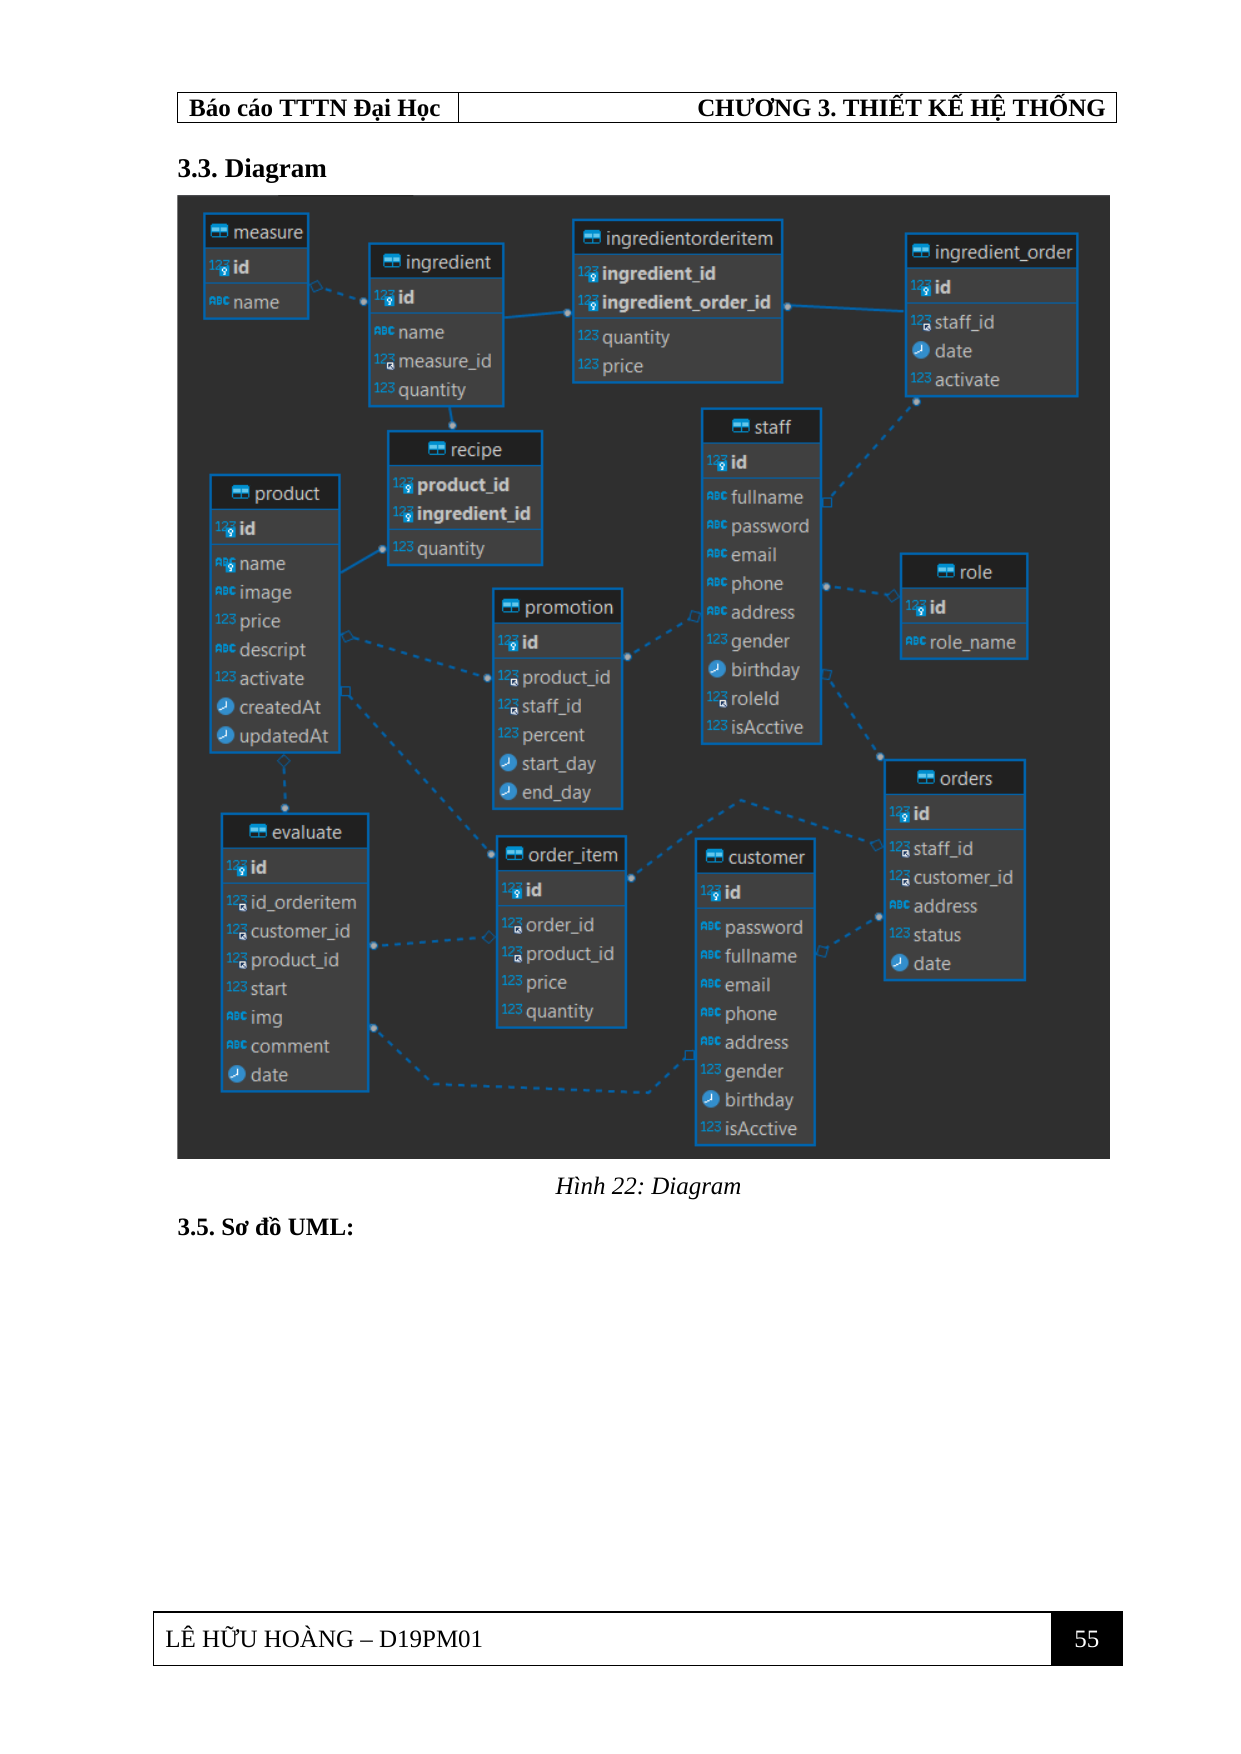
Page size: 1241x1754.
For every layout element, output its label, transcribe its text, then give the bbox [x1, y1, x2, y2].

text Hình 22: Diagram [177, 1171, 1122, 1200]
text 3.5. Sơ đồ UML: [177, 1212, 1122, 1241]
subtitle 3.3. Diagram [177, 152, 1122, 183]
picture [177, 195, 1110, 1159]
